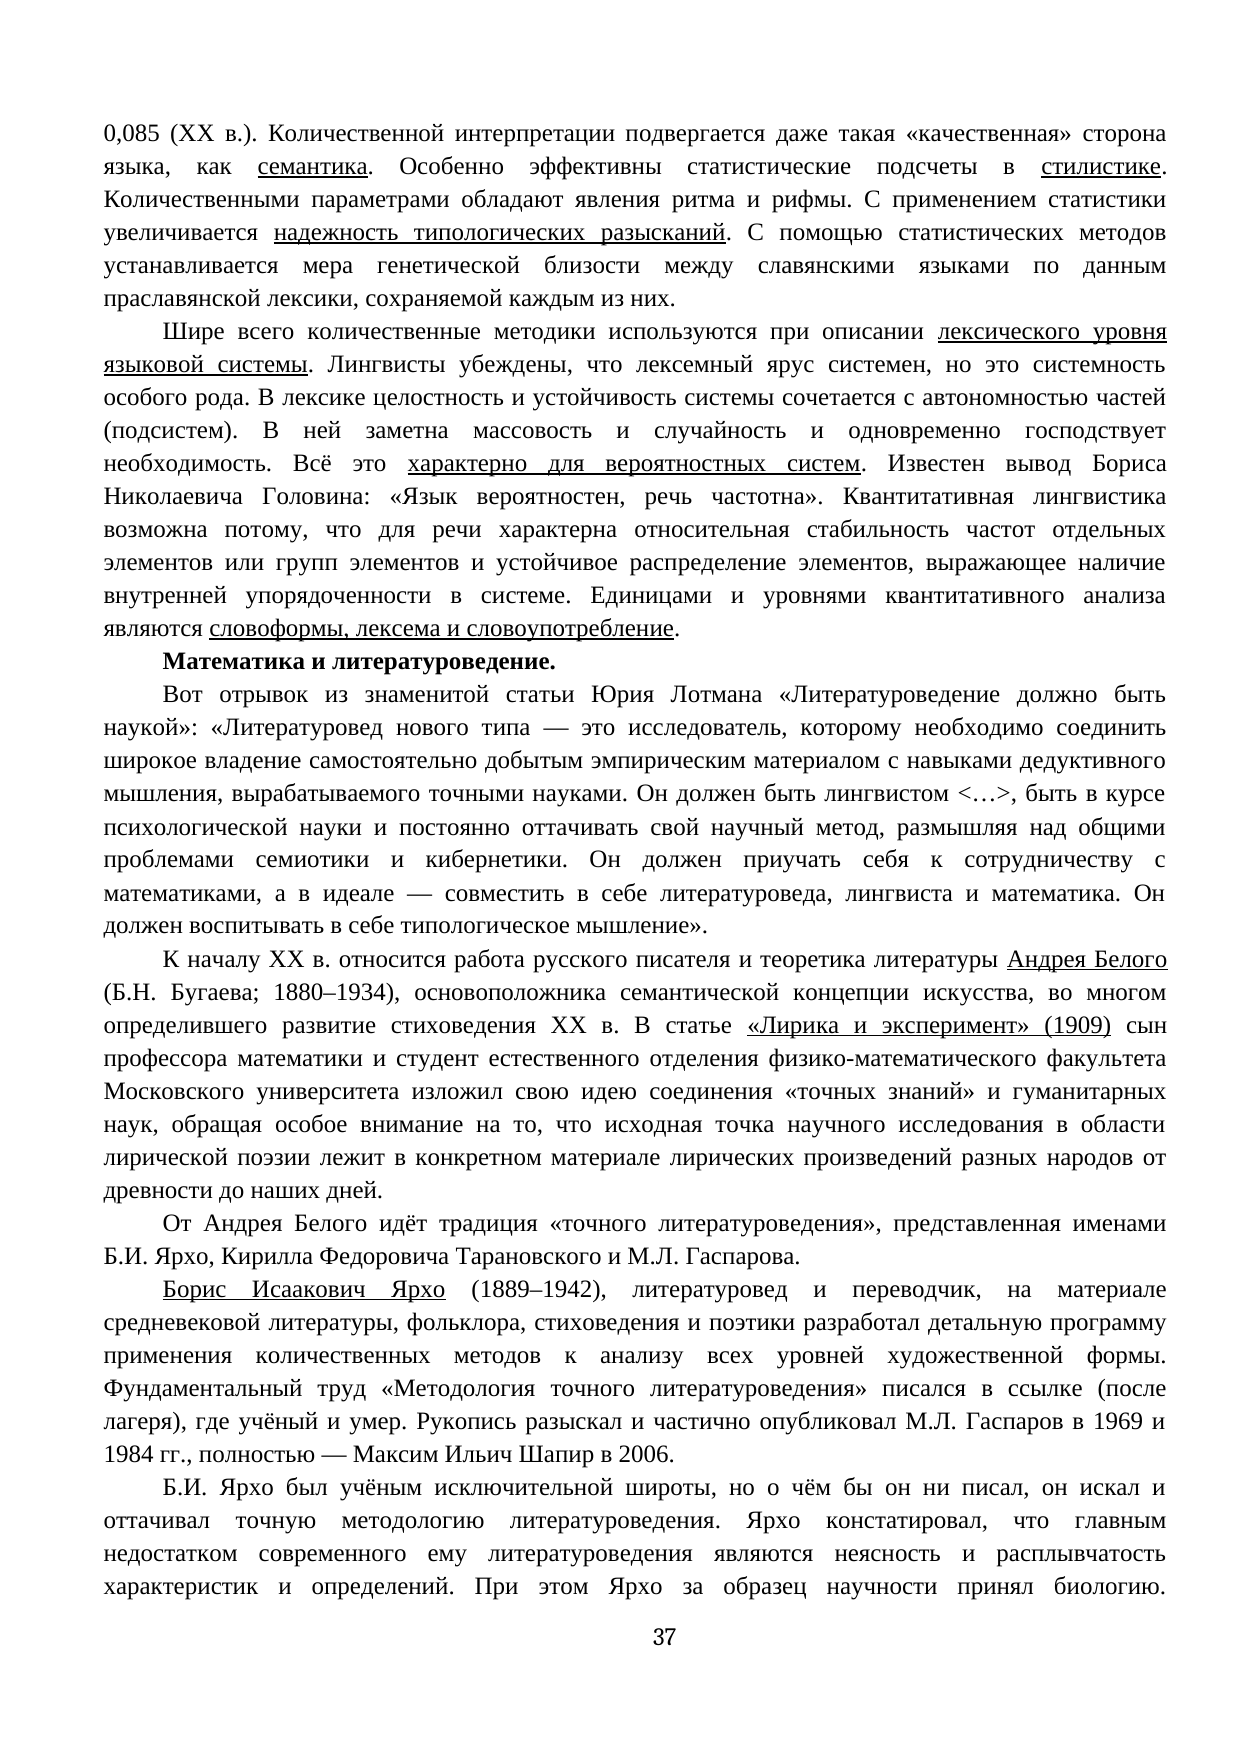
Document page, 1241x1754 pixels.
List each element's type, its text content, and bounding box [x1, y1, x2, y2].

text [103, 1472, 1167, 1600]
text Борис Исаакович Ярхо (1889–1942), литературовед и переводчик, на материале средневековой литературы, фольклора, стиховедения и поэтики разработал детальную программу применения количественных методов к анализу всех уровней художественной формы. Фундаментальный труд «Методология точного литературоведения» писался в ссылке (после лагеря), где учёный и умер. Рукопись разыскал и частично опубликовал М.Л. Гаспаров в 1969 и 1984 гг., полностью — Максим Ильич Шапир в 2006. [103, 1274, 1167, 1468]
text Шире всего количественные методики используются при описании лексического уровня языковой системы. Лингвисты убеждены, что лексемный ярус системен, но это системность особого рода. В лексике целостность и устойчивость системы сочетается с автономностью частей (подсистем). В ней заметна массовость и случайность и одновременно господствует необходимость. Всё это характерно для вероятностных систем. Известен вывод Бориса Николаевича Головина: «Язык вероятностен, речь частотна». Квантитативная лингвистика возможна потому, что для речи характерна относительная стабильность частот отдельных элементов или групп элементов и устойчивое распределение элементов, выражающее наличие внутренней упорядоченности в системе. Единицами и уровнями квантитативного анализа являются словоформы, лексема и словоупотребление. [103, 316, 1167, 642]
text Математика и литературоведение. [103, 646, 1167, 675]
text От Андрея Белого идёт традиция «точного литературоведения», представленная именами Б.И. Ярхо, Кирилла Федоровича Тарановского и М.Л. Гаспарова. [103, 1208, 1167, 1269]
text К началу XX в. относится работа русского писателя и теоретика литературы Андрея Белого (Б.Н. Бугаева; 1880–1934), основоположника семантической концепции искусства, во многом определившего развитие стиховедения XX в. В статье «Лирика и эксперимент» (1909) сын профессора математики и студент естественного отделения физико-математического факультета Московского университета изложил свою идею соединения «точных знаний» и гуманитарных наук, обращая особое внимание на то, что исходная точка научного исследования в области лирической поэзии лежит в конкретном материале лирических произведений разных народов от древности до наших дней. [103, 944, 1167, 1203]
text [103, 118, 1167, 312]
text Вот отрывок из знаменитой статьи Юрия Лотмана «Литературоведение должно быть наукой»: «Литературовед нового типа — это исследователь, которому необходимо соединить широкое владение самостоятельно добытым эмпирическим материалом с навыками дедуктивного мышления, вырабатываемого точными науками. Он должен быть лингвистом <…>, быть в курсе психологической науки и постоянно оттачивать свой научный метод, размышляя над общими проблемами семиотики и кибернетики. Он должен приучать себя к сотрудничеству с математиками, а в идеале — совместить в себе литературоведа, лингвиста и математика. Он должен воспитывать в себе типологическое мышление». [103, 679, 1167, 939]
